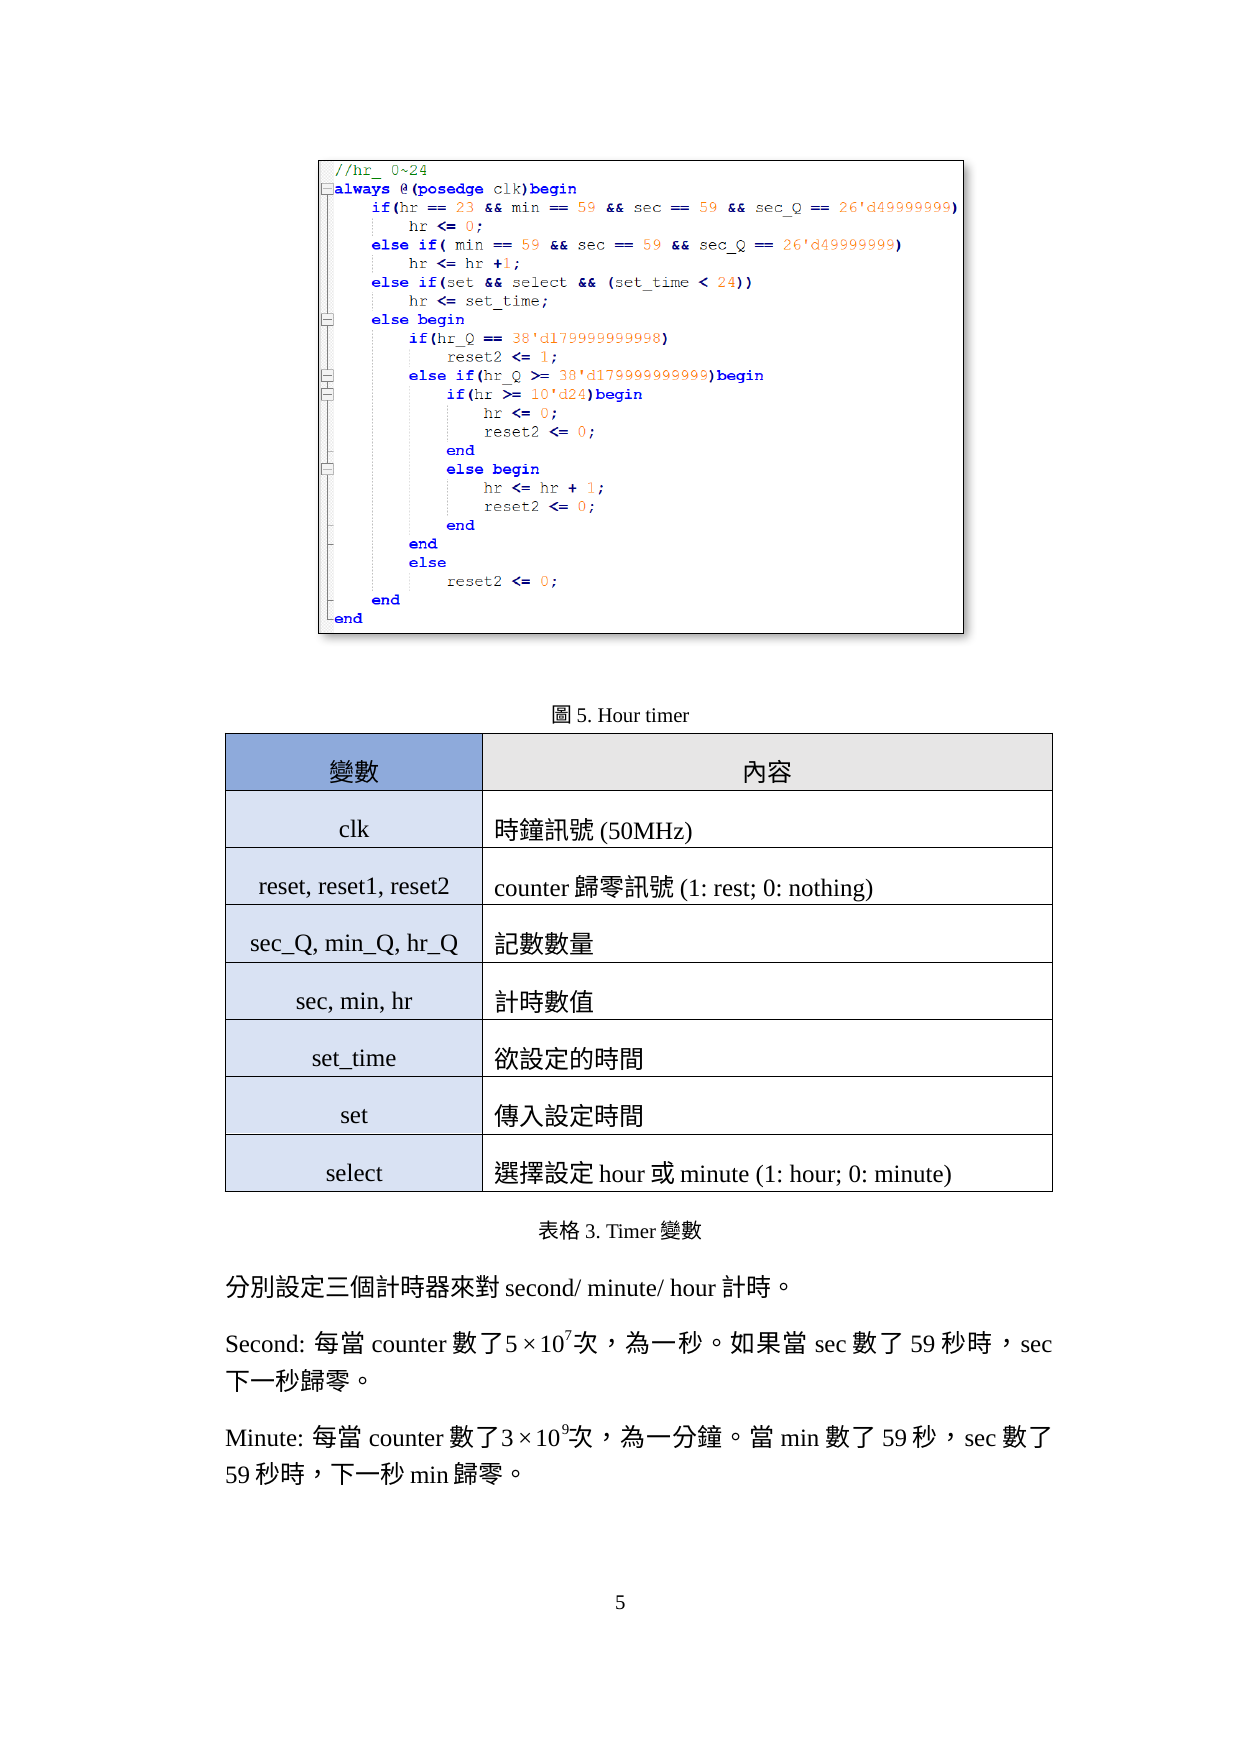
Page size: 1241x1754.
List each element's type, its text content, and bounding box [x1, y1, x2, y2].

text Second: 每當counter數了次，為一秒。如果當sec數了59秒時，sec下一秒歸零。 [187, 1323, 1053, 1398]
text Minute: 每當counter數了次，為一分鐘。當min數了59秒，sec數了59秒時，下一秒min歸零。 [225, 1417, 1053, 1492]
text 圖 5. Hour timer [187, 695, 1053, 732]
table_cell 傳入設定時間 [483, 1077, 1052, 1133]
table_cell 選擇設定hour或minute (1: hour; 0: minute) [483, 1135, 1052, 1191]
table_cell set_time [226, 1020, 482, 1076]
table_cell 記數數量 [483, 905, 1052, 962]
text 表格 3. Timer變數 [187, 1211, 1053, 1248]
table_cell clk [226, 791, 482, 847]
picture [319, 161, 963, 633]
table_header 變數 [226, 734, 482, 790]
table_header 內容 [483, 734, 1052, 790]
table_cell 時鐘訊號 (50MHz) [483, 791, 1052, 847]
table_cell sec_Q, min_Q, hr_Q [226, 905, 482, 962]
table_cell set [226, 1077, 482, 1133]
text 分別設定三個計時器來對second/ minute/ hour計時。 [187, 1267, 1053, 1304]
table_cell 計時數值 [483, 963, 1052, 1019]
table_cell sec, min, hr [226, 963, 482, 1019]
table_cell reset, reset1, reset2 [226, 848, 482, 904]
table_cell 欲設定的時間 [483, 1020, 1052, 1076]
table_cell select [226, 1135, 482, 1191]
table_cell counter歸零訊號 (1: rest; 0: nothing) [483, 848, 1052, 904]
